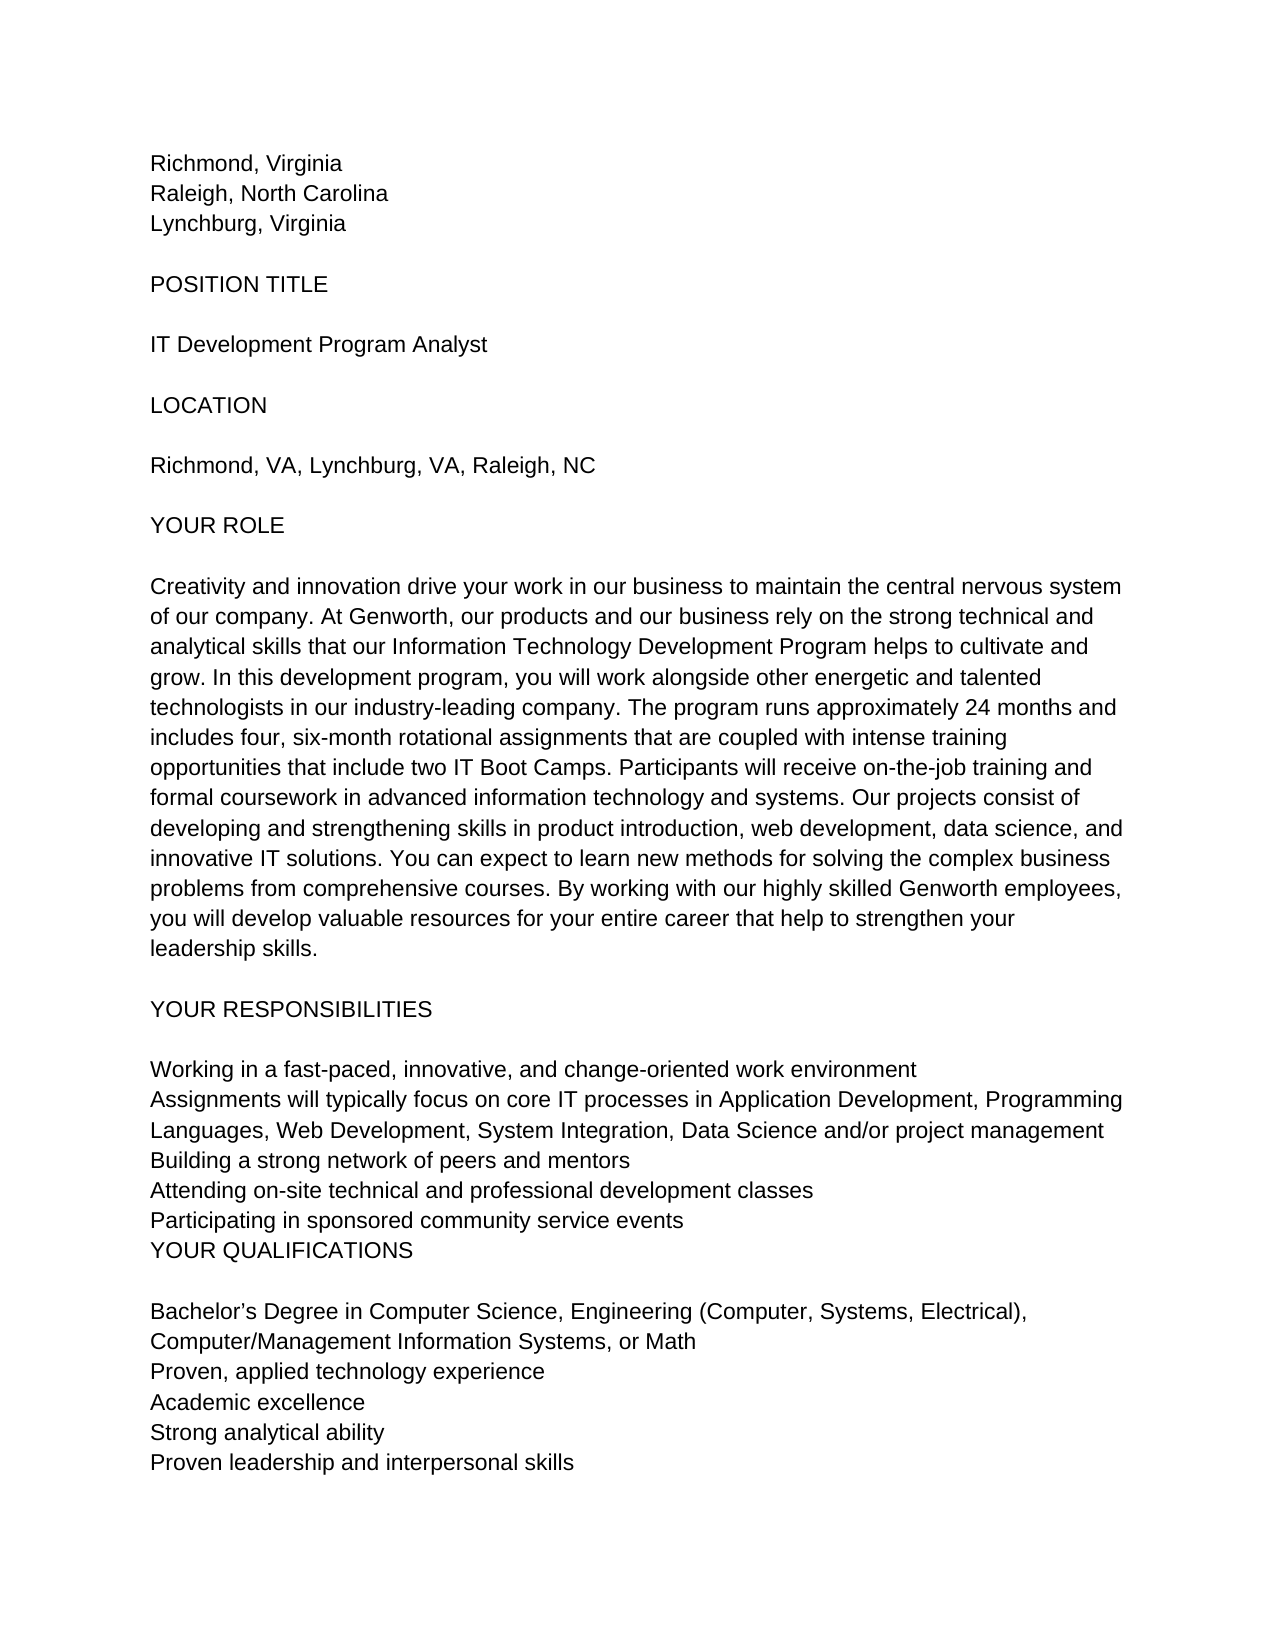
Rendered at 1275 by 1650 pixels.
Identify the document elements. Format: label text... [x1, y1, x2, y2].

text Assignments will typically focus on core IT processes in Application Development, Programming Languages, Web Development, System Integration, Data Science and/or project management [150, 1086, 1125, 1143]
text Bachelor’s Degree in Computer Science, Engineering (Computer, Systems, Electrical), Computer/Management Information Systems, or Math [150, 1298, 1125, 1354]
text IT Development Program Analyst [150, 331, 1125, 358]
text Attending on-site technical and professional development classes [150, 1177, 1125, 1203]
text Building a strong network of peers and mentors [150, 1147, 1125, 1173]
text Lynchburg, Virginia [150, 210, 1125, 237]
text Richmond, VA, Lynchburg, VA, Raleigh, NC [150, 452, 1125, 478]
text YOUR RESPONSIBILITIES [150, 996, 1125, 1022]
text Academic excellence [150, 1388, 1125, 1415]
text Proven leadership and interpersonal skills [150, 1449, 1125, 1475]
text YOUR ROLE [150, 512, 1125, 539]
text POSITION TITLE [150, 271, 1125, 297]
text Strong analytical ability [150, 1419, 1125, 1445]
text Raleigh, North Carolina [150, 180, 1125, 207]
text YOUR QUALIFICATIONS [150, 1237, 1125, 1264]
text Proven, applied technology experience [150, 1358, 1125, 1385]
text Richmond, Virginia [150, 150, 1125, 176]
text Creativity and innovation drive your work in our business to maintain the central nervous system of our company. At Genworth, our products and our business rely on the strong technical and analytical skills that our Information Technology Development Program helps to cultivate and grow. In this development program, you will work alongside other energetic and talented technologists in our industry-leading company. The program runs approximately 24 months and includes four, six-month rotational assignments that are coupled with intense training opportunities that include two IT Boot Camps. Participants will receive on-the-job training and formal coursework in advanced information technology and systems. Our projects consist of developing and strengthening skills in product introduction, web development, data science, and innovative IT solutions. You can expect to learn new methods for solving the complex business problems from comprehensive courses. By working with our highly skilled Genworth employees, you will develop valuable resources for your entire career that help to strengthen your leadership skills. [150, 573, 1125, 962]
text Participating in sponsored community service events [150, 1207, 1125, 1234]
text LOCATION [150, 392, 1125, 418]
text Working in a fast-paced, innovative, and change-oriented work environment [150, 1056, 1125, 1083]
